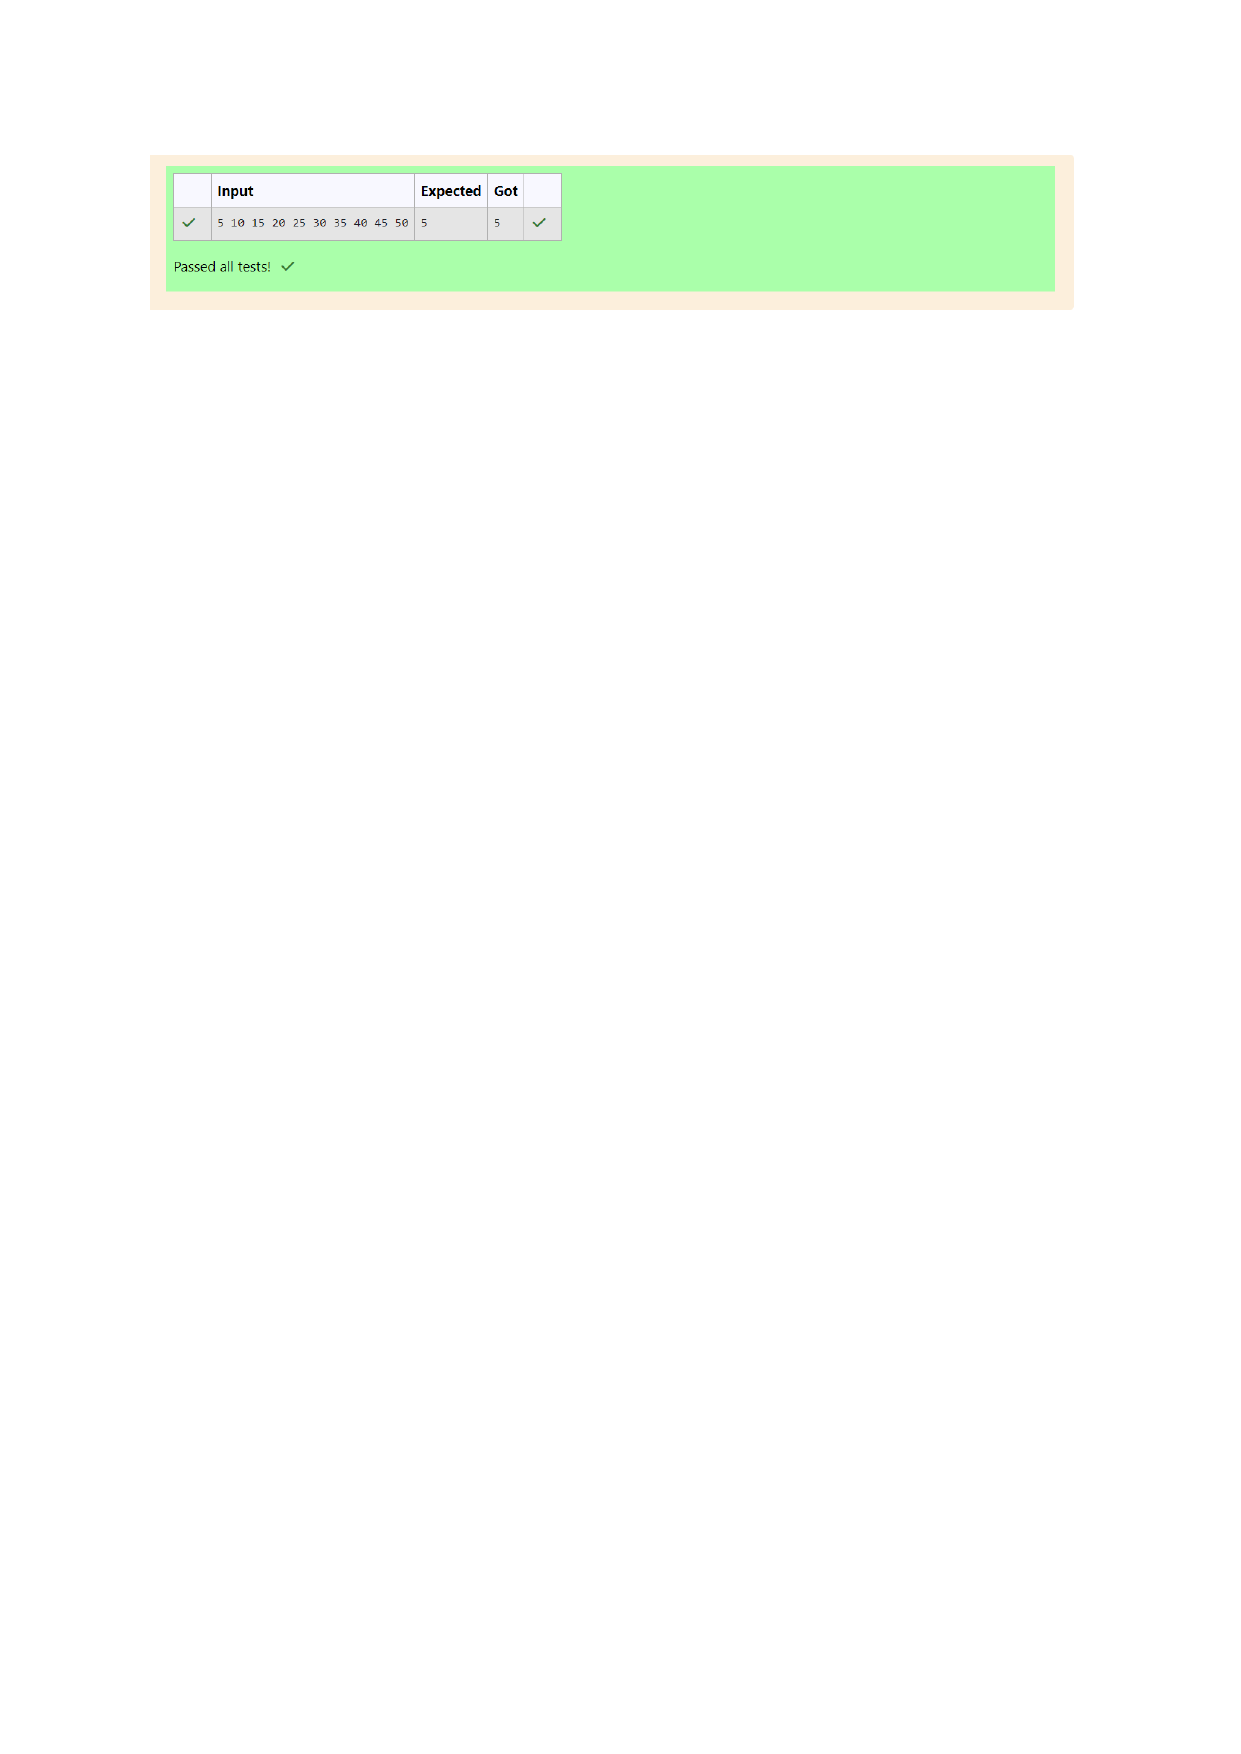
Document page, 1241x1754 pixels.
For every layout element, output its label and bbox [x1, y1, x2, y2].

picture [150, 150, 1091, 317]
